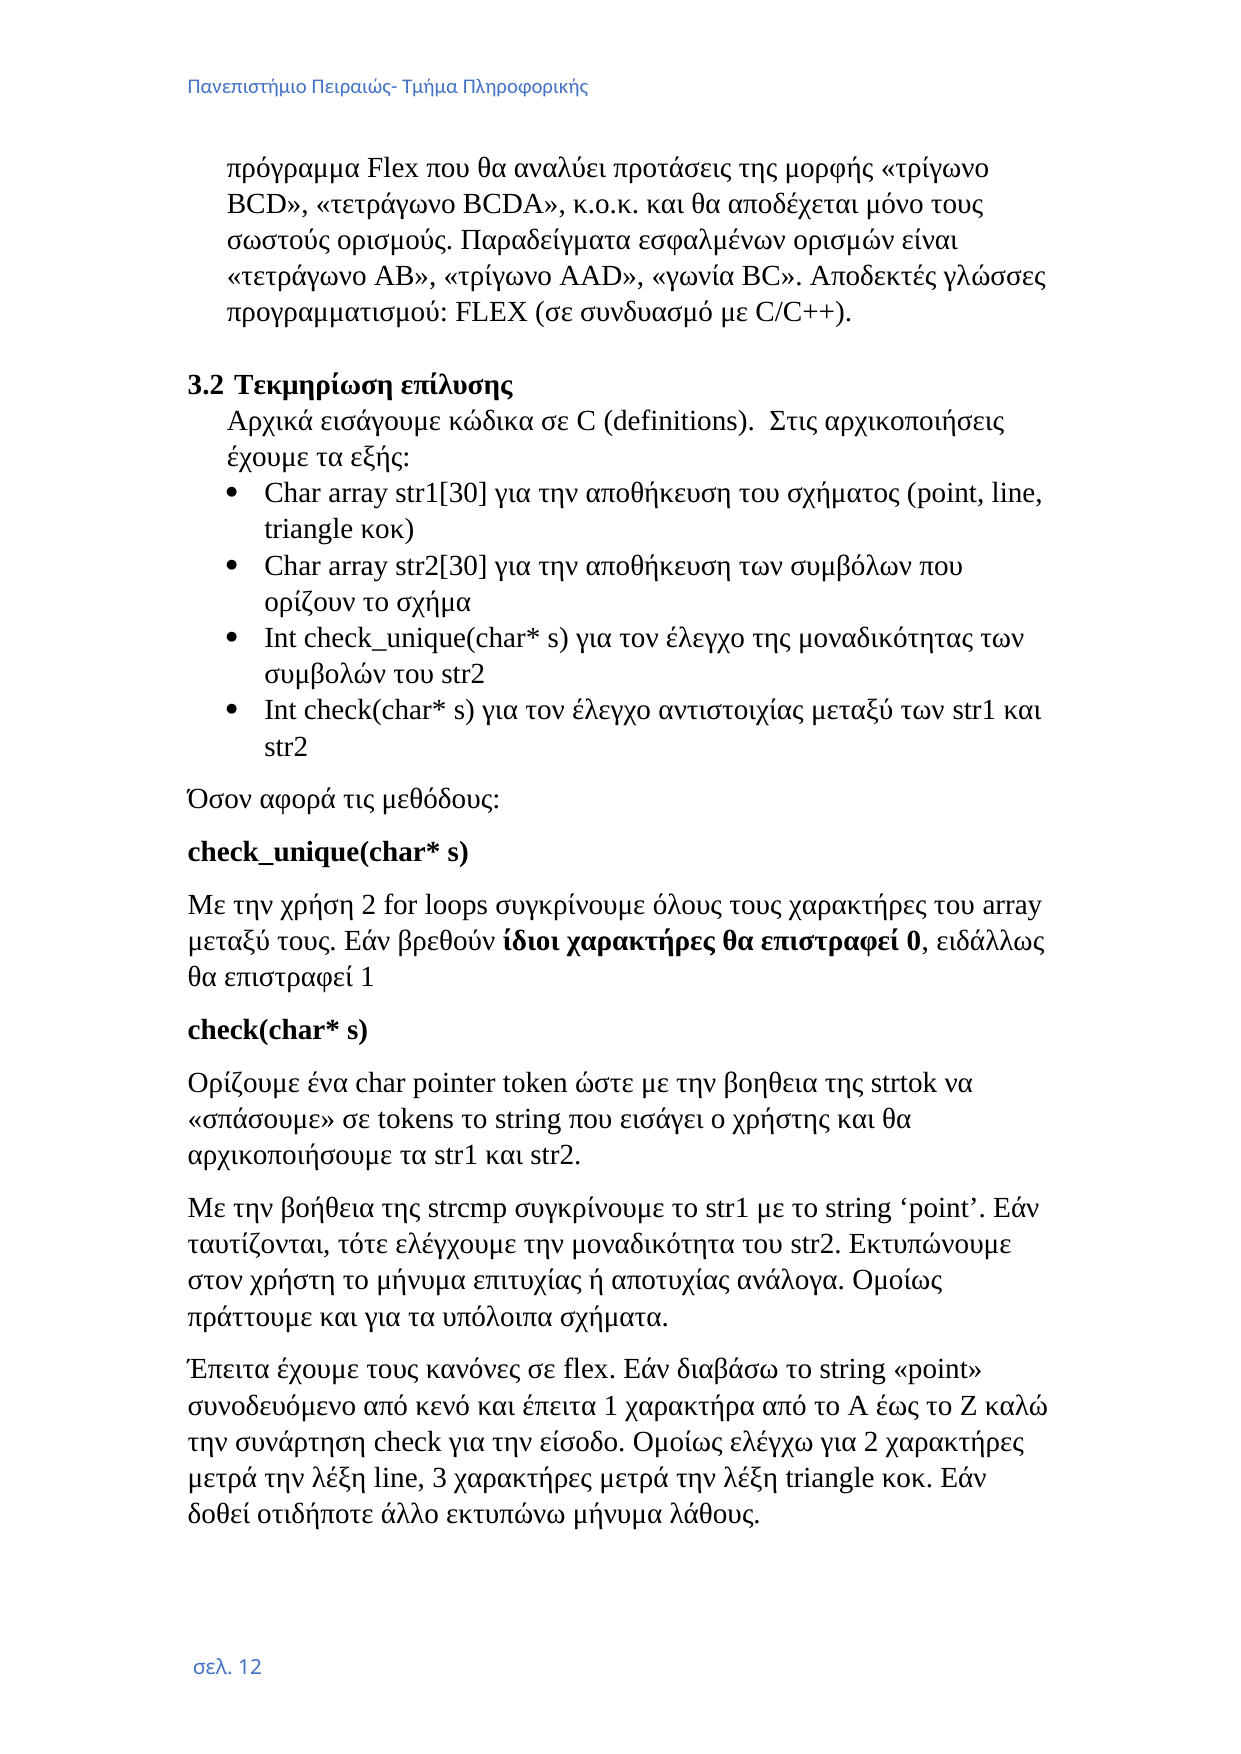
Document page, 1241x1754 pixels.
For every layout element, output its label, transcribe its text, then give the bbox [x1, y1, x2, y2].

text Με την βοήθεια της strcmp συγκρίνουμε το str1 με το string ‘point’. Εάν ταυτίζονται, τότε ελέγχουμε την μοναδικότητα του str2. Εκτυπώνουμε στον χρήστη το μήνυμα επιτυχίας ή αποτυχίας ανάλογα. Ομοίως πράττουμε και για τα υπόλοιπα σχήματα. [187, 1190, 1053, 1332]
text check_unique(char* s) [187, 834, 1053, 868]
text Όσον αφορά τις μεθόδους: [187, 782, 1053, 815]
text Έπειτα έχουμε τους κανόνες σε flex. Εάν διαβάσω το string «point» συνοδευόμενο από κενό και έπειτα 1 χαρακτήρα από το Α έως το Ζ καλώ την συνάρτηση check για την είσοδο. Ομοίως ελέγχω για 2 χαρακτήρες μετρά την λέξη line, 3 χαρακτήρες μετρά την λέξη triangle κοκ. Εάν δοθεί οτιδήποτε άλλο εκτυπώνω μήνυμα λάθους. [187, 1351, 1053, 1529]
list Char array str2[30] για την αποθήκευση των συμβόλων που ορίζουν το σχήμα [227, 548, 1053, 617]
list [227, 150, 1053, 328]
list Τεκμηρίωση επίλυσης [187, 367, 1053, 400]
list Int check(char* s) για τον έλεγχο αντιστοιχίας μεταξύ των str1 και str2 [227, 692, 1053, 762]
text check(char* s) [187, 1012, 1053, 1046]
text Ορίζουμε ένα char pointer token ώστε με την βοηθεια της strtok να «σπάσουμε» σε tokens το string που εισάγει ο χρήστης και θα αρχικοποιήσουμε τα str1 και str2. [187, 1065, 1053, 1171]
list Int check_unique(char* s) για τον έλεγχο της μοναδικότητας των συμβολών του str2 [227, 620, 1053, 690]
list Αρχικά εισάγουμε κώδικα σε C (definitions). Στις αρχικοποιήσεις έχουμε τα εξής: [227, 403, 1053, 473]
text Με την χρήση 2 for loops συγκρίνουμε όλους τους χαρακτήρες του array μεταξύ τους. Εάν βρεθούν ίδιοι χαρακτήρες θα επιστραφεί 0, ειδάλλως θα επιστραφεί 1 [187, 887, 1053, 993]
list Char array str1[30] για την αποθήκευση του σχήματος (point, line, triangle κοκ) [227, 475, 1053, 545]
